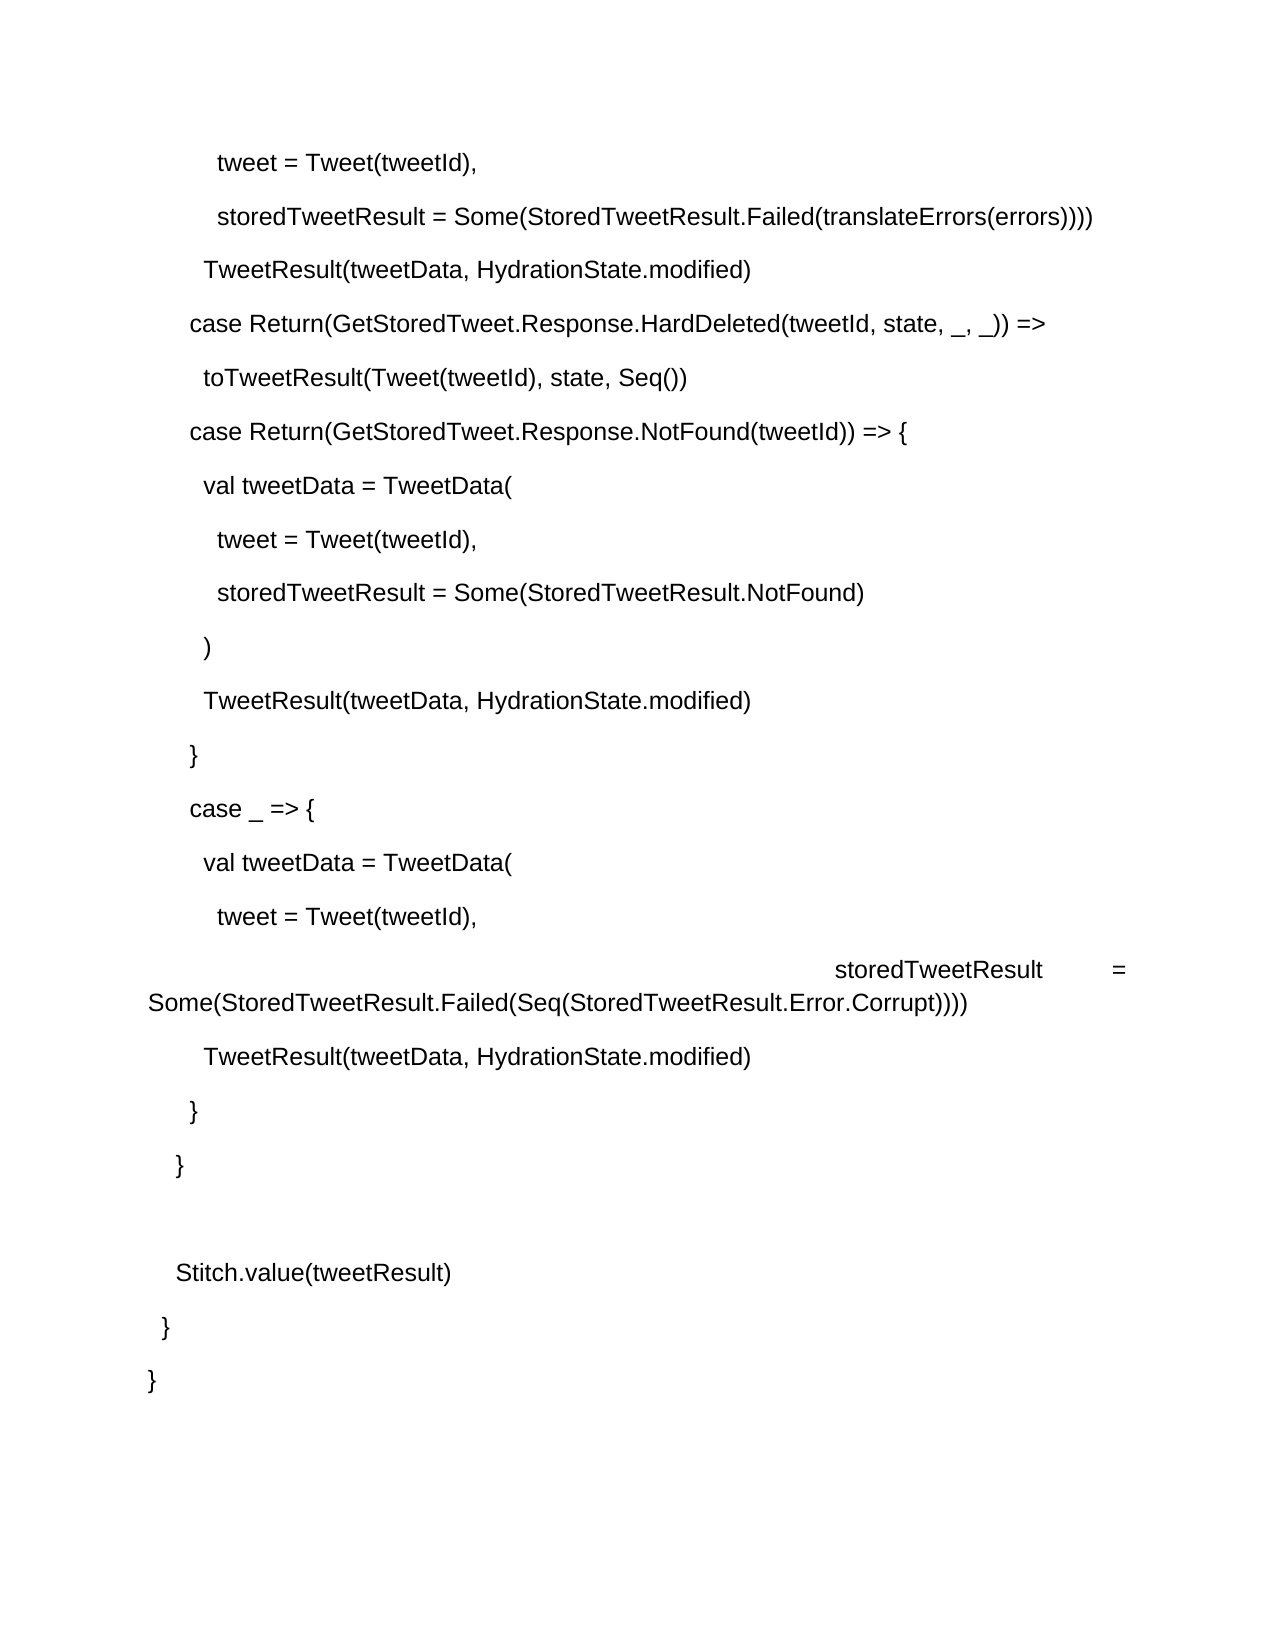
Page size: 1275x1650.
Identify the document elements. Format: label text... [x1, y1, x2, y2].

text tweet = Tweet(tweetId), [148, 902, 1127, 930]
text TweetResult(tweetData, HydrationState.modified) [148, 686, 1127, 715]
text } [148, 740, 1127, 769]
text storedTweetResult = Some(StoredTweetResult.Failed(translateErrors(errors)))) [148, 201, 1127, 230]
text case _ => { [148, 794, 1127, 823]
text TweetResult(tweetData, HydrationState.modified) [148, 255, 1127, 284]
text Stitch.value(tweetResult) [148, 1258, 1127, 1286]
text ) [148, 632, 1127, 661]
text } [148, 1150, 1127, 1179]
text val tweetData = TweetData( [148, 848, 1127, 876]
text } [148, 1096, 1127, 1125]
text } [148, 1365, 1127, 1394]
text case Return(GetStoredTweet.Response.NotFound(tweetId)) => { [148, 417, 1127, 446]
text TweetResult(tweetData, HydrationState.modified) [148, 1042, 1127, 1071]
text storedTweetResult = Some(StoredTweetResult.Failed(Seq(StoredTweetResult.Error.Corrupt)))) [148, 955, 1127, 1017]
text val tweetData = TweetData( [148, 471, 1127, 499]
text tweet = Tweet(tweetId), [148, 524, 1127, 553]
text storedTweetResult = Some(StoredTweetResult.NotFound) [148, 578, 1127, 607]
text toTweetResult(Tweet(tweetId), state, Seq()) [148, 363, 1127, 392]
text } [148, 1312, 1127, 1340]
text case Return(GetStoredTweet.Response.HardDeleted(tweetId, state, _, _)) => [148, 309, 1127, 338]
text tweet = Tweet(tweetId), [148, 148, 1127, 176]
